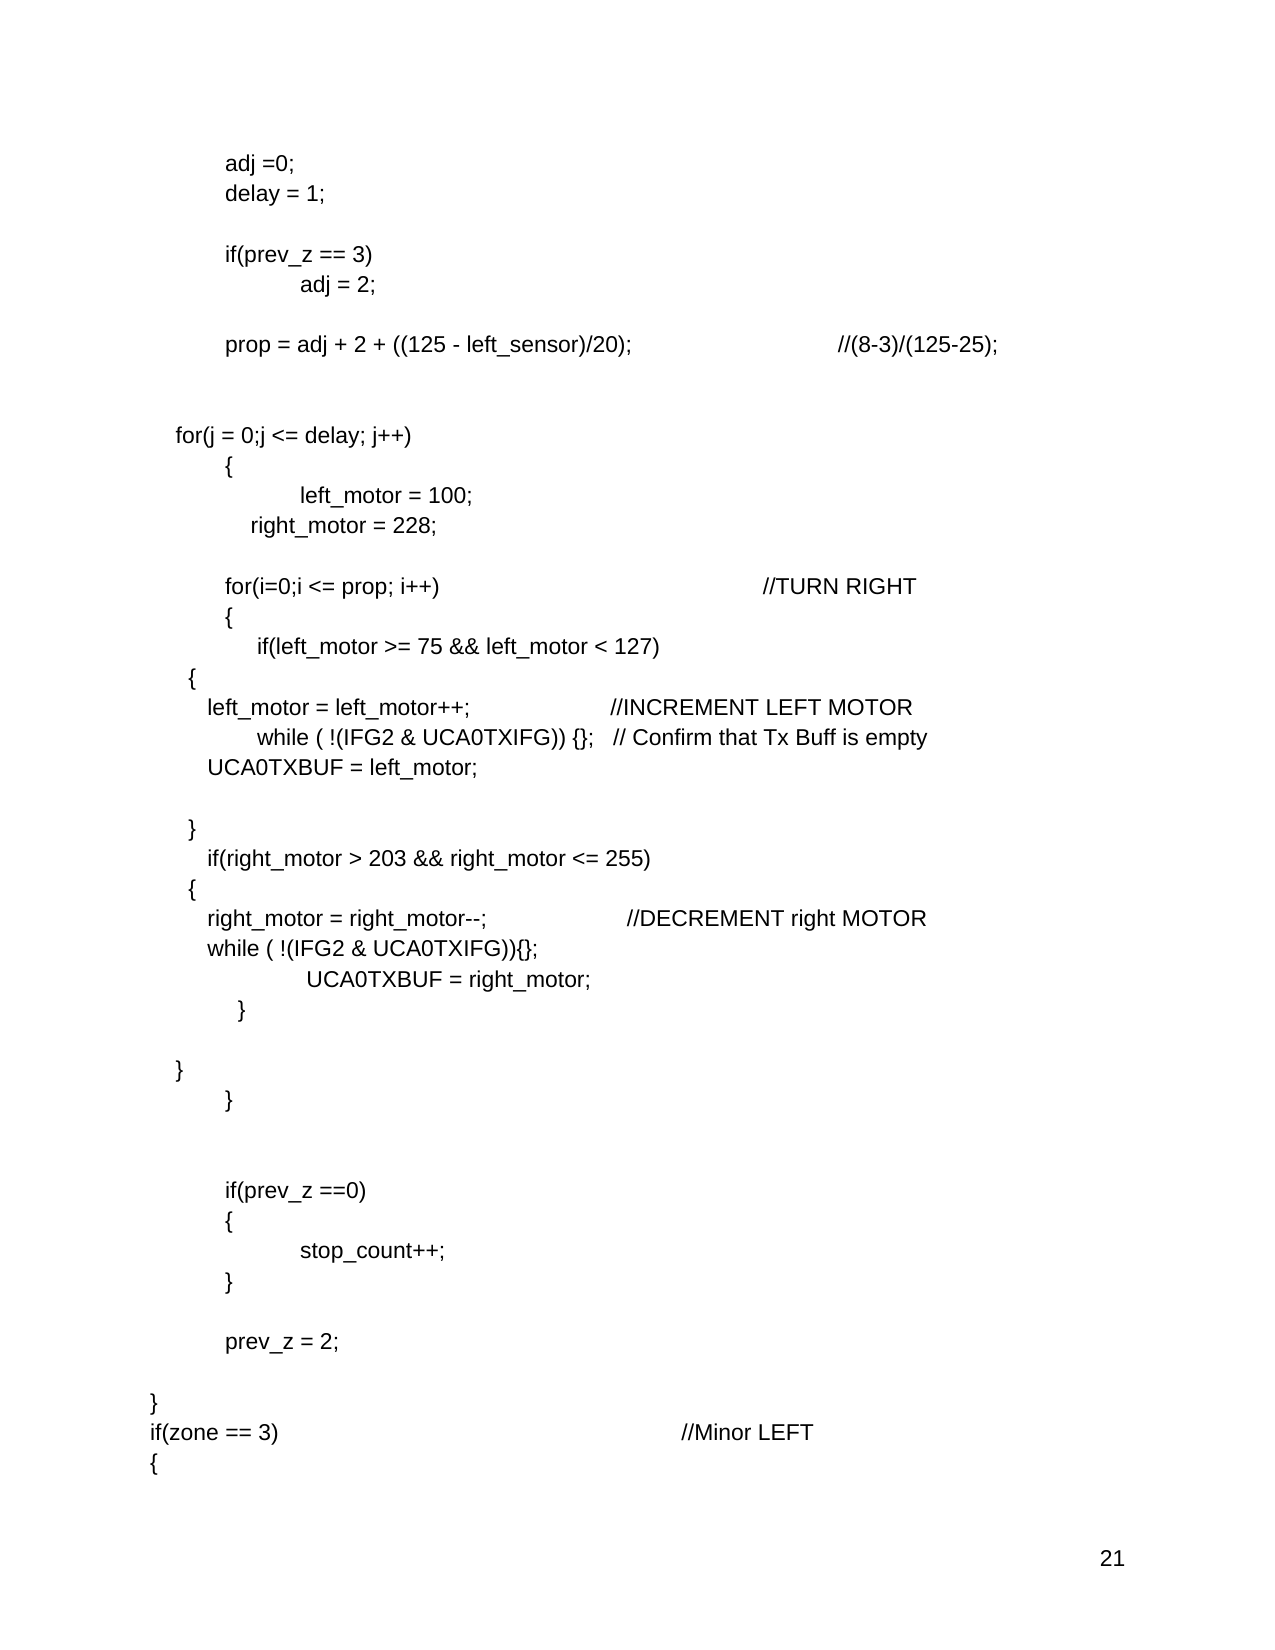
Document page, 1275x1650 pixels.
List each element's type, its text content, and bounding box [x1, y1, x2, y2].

text } [150, 1056, 1125, 1083]
text UCA0TXBUF = left_motor; [150, 754, 1125, 781]
text adj =0; [150, 150, 1125, 176]
text { [150, 663, 1125, 690]
text } [150, 996, 1125, 1022]
text for(i=0;i <= prop; i++) //TURN RIGHT [150, 573, 1125, 599]
text { [150, 1449, 1125, 1475]
text adj = 2; [150, 271, 1125, 297]
text left_motor = left_motor++; //INCREMENT LEFT MOTOR [150, 694, 1125, 720]
text prev_z = 2; [150, 1328, 1125, 1354]
text right_motor = right_motor--; //DECREMENT right MOTOR [150, 905, 1125, 932]
text } [150, 1268, 1125, 1294]
text while ( !(IFG2 & UCA0TXIFG)){}; [150, 935, 1125, 962]
text prop = adj + 2 + ((125 - left_sensor)/20); //(8-3)/(125-25); [150, 331, 1125, 358]
text left_motor = 100; [150, 482, 1125, 509]
text } [150, 1388, 1125, 1415]
text stop_count++; [150, 1237, 1125, 1264]
text if(zone == 3) //Minor LEFT [150, 1419, 1125, 1445]
text { [150, 452, 1125, 478]
text { [150, 603, 1125, 629]
text for(j = 0;j <= delay; j++) [150, 422, 1125, 448]
text { [150, 1207, 1125, 1234]
text if(prev_z ==0) [150, 1177, 1125, 1203]
text UCA0TXBUF = right_motor; [150, 966, 1125, 992]
text if(prev_z == 3) [150, 241, 1125, 267]
text if(left_motor >= 75 && left_motor < 127) [150, 633, 1125, 660]
text } [150, 1086, 1125, 1113]
text { [150, 875, 1125, 901]
text } [150, 814, 1125, 841]
text if(right_motor > 203 && right_motor <= 255) [150, 845, 1125, 871]
text right_motor = 228; [150, 512, 1125, 539]
text while ( !(IFG2 & UCA0TXIFG)) {}; // Confirm that Tx Buff is empty [150, 724, 1125, 750]
text delay = 1; [150, 180, 1125, 207]
